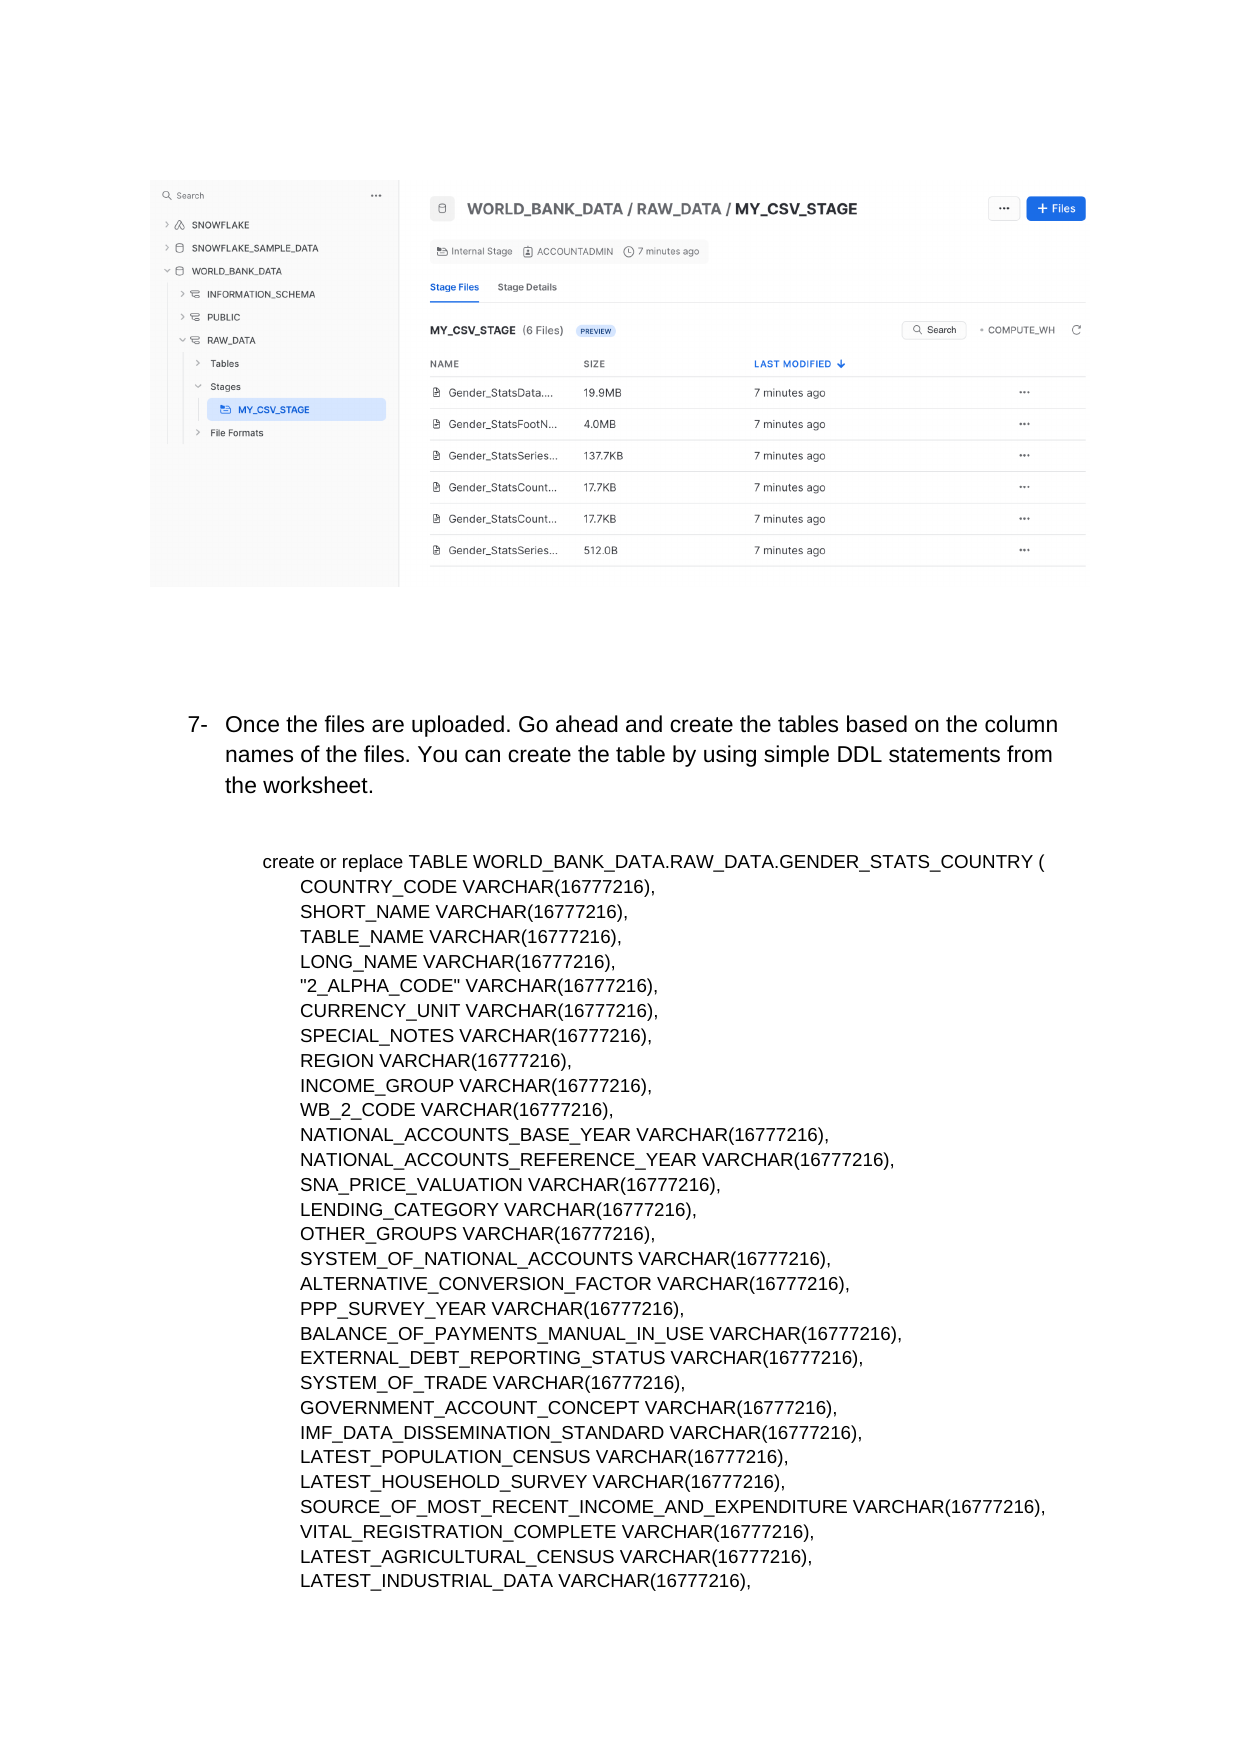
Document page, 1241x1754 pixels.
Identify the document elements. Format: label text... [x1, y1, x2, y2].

text LATEST_POPULATION_CENSUS VARCHAR(16777216), [262, 1446, 1090, 1468]
text LENDING_CATEGORY VARCHAR(16777216), [262, 1198, 1090, 1220]
text TABLE_NAME VARCHAR(16777216), [262, 926, 1090, 947]
text GOVERNMENT_ACCOUNT_CONCEPT VARCHAR(16777216), [262, 1397, 1090, 1418]
text NATIONAL_ACCOUNTS_REFERENCE_YEAR VARCHAR(16777216), [262, 1149, 1090, 1170]
text COUNTRY_CODE VARCHAR(16777216), [262, 876, 1090, 898]
text SYSTEM_OF_TRADE VARCHAR(16777216), [262, 1372, 1090, 1393]
text IMF_DATA_DISSEMINATION_STANDARD VARCHAR(16777216), [262, 1422, 1090, 1443]
text create or replace TABLE WORLD_BANK_DATA.RAW_DATA.GENDER_STATS_COUNTRY ( [262, 851, 1090, 873]
text WB_2_CODE VARCHAR(16777216), [262, 1099, 1090, 1121]
text INCOME_GROUP VARCHAR(16777216), [262, 1074, 1090, 1096]
text OTHER_GROUPS VARCHAR(16777216), [262, 1223, 1090, 1245]
text SNA_PRICE_VALUATION VARCHAR(16777216), [262, 1174, 1090, 1195]
text SYSTEM_OF_NATIONAL_ACCOUNTS VARCHAR(16777216), [262, 1248, 1090, 1269]
text LATEST_INDUSTRIAL_DATA VARCHAR(16777216), [262, 1570, 1090, 1592]
text LONG_NAME VARCHAR(16777216), [262, 951, 1090, 972]
text PPP_SURVEY_YEAR VARCHAR(16777216), [262, 1298, 1090, 1319]
text VITAL_REGISTRATION_COMPLETE VARCHAR(16777216), [262, 1521, 1090, 1542]
text CURRENCY_UNIT VARCHAR(16777216), [262, 1000, 1090, 1022]
text NATIONAL_ACCOUNTS_BASE_YEAR VARCHAR(16777216), [262, 1124, 1090, 1146]
text BALANCE_OF_PAYMENTS_MANUAL_IN_USE VARCHAR(16777216), [262, 1322, 1090, 1344]
text SOURCE_OF_MOST_RECENT_INCOME_AND_EXPENDITURE VARCHAR(16777216), [262, 1496, 1090, 1517]
text ALTERNATIVE_CONVERSION_FACTOR VARCHAR(16777216), [262, 1273, 1090, 1294]
text SHORT_NAME VARCHAR(16777216), [262, 901, 1090, 922]
text LATEST_AGRICULTURAL_CENSUS VARCHAR(16777216), [262, 1546, 1090, 1567]
picture [150, 180, 1091, 587]
text "2_ALPHA_CODE" VARCHAR(16777216), [262, 975, 1090, 997]
text SPECIAL_NOTES VARCHAR(16777216), [262, 1025, 1090, 1046]
text REGION VARCHAR(16777216), [262, 1050, 1090, 1071]
text 7- Once the files are uploaded. Go ahead and create the tables based on the column names of the files. You can create the table by using simple DDL statements from the worksheet. [187, 711, 1090, 798]
text LATEST_HOUSEHOLD_SURVEY VARCHAR(16777216), [262, 1471, 1090, 1493]
text EXTERNAL_DEBT_REPORTING_STATUS VARCHAR(16777216), [262, 1347, 1090, 1369]
